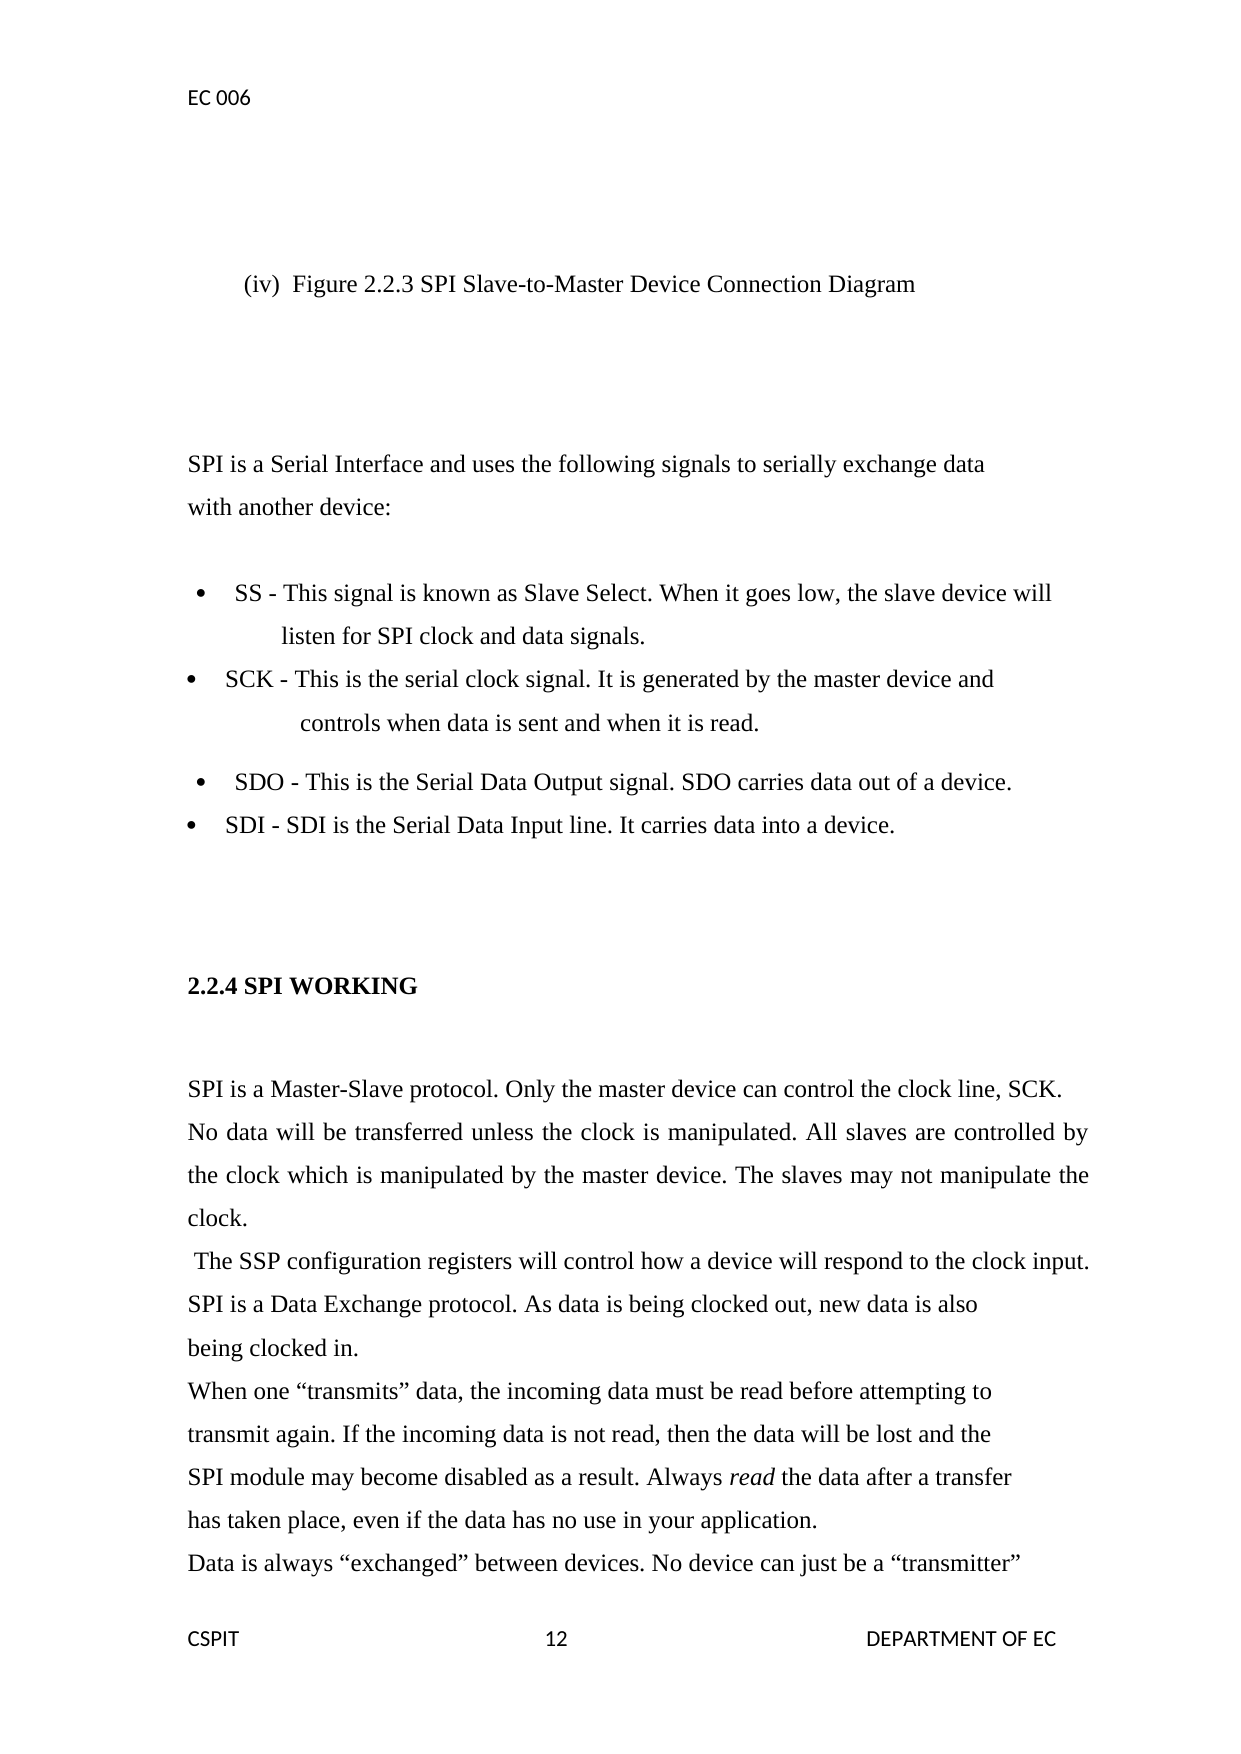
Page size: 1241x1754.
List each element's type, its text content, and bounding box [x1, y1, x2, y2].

text The SSP configuration registers will control how a device will respond to the clock input. [187, 1246, 1090, 1275]
text with another device: [187, 492, 1090, 521]
text controls when data is sent and when it is read. [187, 708, 1090, 736]
list SCK - This is the serial clock signal. It is generated by the master device and [187, 664, 1090, 693]
text SPI is a Serial Interface and uses the following signals to serially exchange data [187, 449, 1090, 478]
text being clocked in. [187, 1333, 1090, 1361]
list SS - This signal is known as Slave Select. When it goes low, the slave device will [197, 578, 1090, 607]
text SPI is a Master-Slave protocol. Only the master device can control the clock line, SCK. [187, 1074, 1090, 1103]
text SPI is a Data Exchange protocol. As data is being clocked out, new data is also [187, 1289, 1090, 1318]
text listen for SPI clock and data signals. [187, 621, 1090, 650]
text transmit again. If the incoming data is not read, then the data will be lost and the [187, 1419, 1090, 1448]
list SDI - SDI is the Serial Data Input line. It carries data into a device. [187, 811, 1090, 839]
text When one “transmits” data, the incoming data must be read before attempting to [187, 1376, 1090, 1404]
text Data is always “exchanged” between devices. No device can just be a “transmitter” [187, 1548, 1090, 1577]
text No data will be transferred unless the clock is manipulated. All slaves are controlled by the clock which is manipulated by the master device. The slaves may not manipulate the clock. [187, 1117, 1090, 1232]
text has taken place, even if the data has no use in your application. [187, 1505, 1090, 1534]
text (iv) Figure 2.2.3 SPI Slave-to-Master Device Connection Diagram [187, 269, 1090, 298]
text 2.2.4 SPI WORKING [187, 971, 1090, 1000]
list SDO - This is the Serial Data Output signal. SDO carries data out of a device. [197, 767, 1090, 796]
text SPI module may become disabled as a result. Always read the data after a transfer [187, 1462, 1090, 1491]
